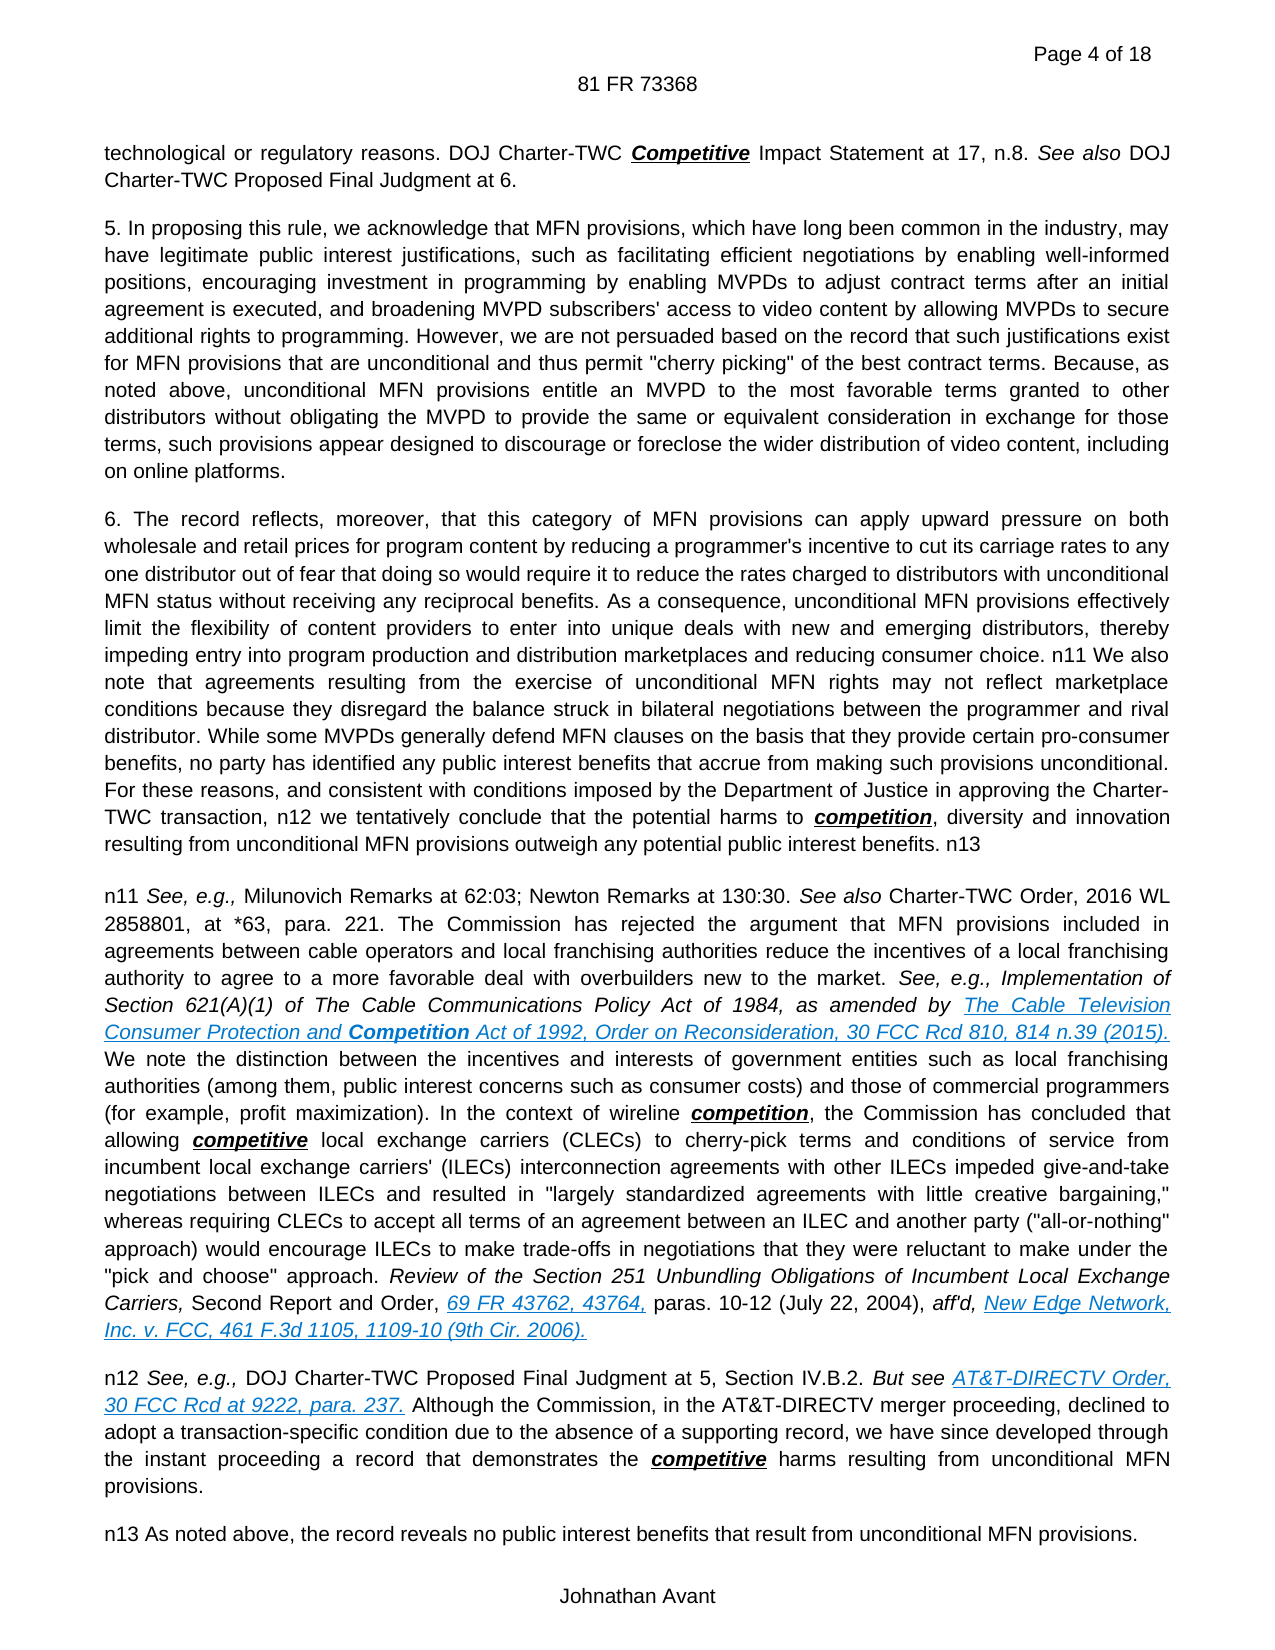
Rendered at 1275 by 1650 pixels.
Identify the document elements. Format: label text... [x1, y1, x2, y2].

text n11 See, e.g., Milunovich Remarks at 62:03; Newton Remarks at 130:30. See also Charter-TWC Order, 2016 WL 2858801, at *63, para. 221. The Commission has rejected the argument that MFN provisions included in agreements between cable operators and local franchising authorities reduce the incentives of a local franchising authority to agree to a more favorable deal with overbuilders new to the market. See, e.g., Implementation of Section 621(A)(1) of The Cable Communications Policy Act of 1984, as amended by The Cable Television Consumer Protection and Competition Act of 1992, Order on Reconsideration, 30 FCC Rcd 810, 814 n.39 (2015). We note the distinction between the incentives and interests of government entities such as local franchising authorities (among them, public interest concerns such as consumer costs) and those of commercial programmers (for example, profit maximization). In the context of wireline competition, the Commission has concluded that allowing competitive local exchange carriers (CLECs) to cherry-pick terms and conditions of service from incumbent local exchange carriers' (ILECs) interconnection agreements with other ILECs impeded give-and-take negotiations between ILECs and resulted in "largely standardized agreements with little creative bargaining," whereas requiring CLECs to accept all terms of an agreement between an ILEC and another party ("all-or-nothing" approach) would encourage ILECs to make trade-offs in negotiations that they were reluctant to make under the "pick and choose" approach. Review of the Section 251 Unbundling Obligations of Incumbent Local Exchange Carriers, Second Report and Order, 69 FR 43762, 43764, paras. 10-12 (July 22, 2004), aff'd, New Edge Network, Inc. v. FCC, 461 F.3d 1105, 1109-10 (9th Cir. 2006). [104, 881, 1171, 1342]
text 5. In proposing this rule, we acknowledge that MFN provisions, which have long been common in the industry, may have legitimate public interest justifications, such as facilitating efficient negotiations by enabling well-informed positions, encouraging investment in programming by enabling MVPDs to adjust contract terms after an initial agreement is executed, and broadening MVPD subscribers' access to video content by allowing MVPDs to secure additional rights to programming. However, we are not persuaded based on the record that such justifications exist for MFN provisions that are unconditional and thus permit "cherry picking" of the best contract terms. Because, as noted above, unconditional MFN provisions entitle an MVPD to the most favorable terms granted to other distributors without obligating the MVPD to provide the same or equivalent consideration in exchange for those terms, such provisions appear designed to discourage or foreclose the wider distribution of video content, including on online platforms. [104, 212, 1171, 483]
text n13 As noted above, the record reveals no public interest benefits that result from unconditional MFN provisions. [104, 1519, 1171, 1546]
text n12 See, e.g., DOJ Charter-TWC Proposed Final Judgment at 5, Section IV.B.2. But see AT&T-DIRECTV Order, 30 FCC Rcd at 9222, para. 237. Although the Commission, in the AT&T-DIRECTV merger proceeding, declined to adopt a transaction-specific condition due to the absence of a supporting record, we have since developed through the instant proceeding a record that demonstrates the competitive harms resulting from unconditional MFN provisions. [104, 1362, 1171, 1498]
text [104, 137, 1171, 192]
text 6. The record reflects, moreover, that this category of MFN provisions can apply upward pressure on both wholesale and retail prices for program content by reducing a programmer's incentive to cut its carriage rates to any one distributor out of fear that doing so would require it to reduce the rates charged to distributors with unconditional MFN status without receiving any reciprocal benefits. As a consequence, unconditional MFN provisions effectively limit the flexibility of content providers to enter into unique deals with new and emerging distributors, thereby impeding entry into program production and distribution marketplaces and reducing consumer choice. n11 We also note that agreements resulting from the exercise of unconditional MFN rights may not reflect marketplace conditions because they disregard the balance struck in bilateral negotiations between the programmer and rival distributor. While some MVPDs generally defend MFN clauses on the basis that they provide certain pro-consumer benefits, no party has identified any public interest benefits that accrue from making such provisions unconditional. For these reasons, and consistent with conditions imposed by the Department of Justice in approving the Charter-TWC transaction, n12 we tentatively conclude that the potential harms to competition, diversity and innovation resulting from unconditional MFN provisions outweigh any potential public interest benefits. n13 [104, 504, 1171, 856]
